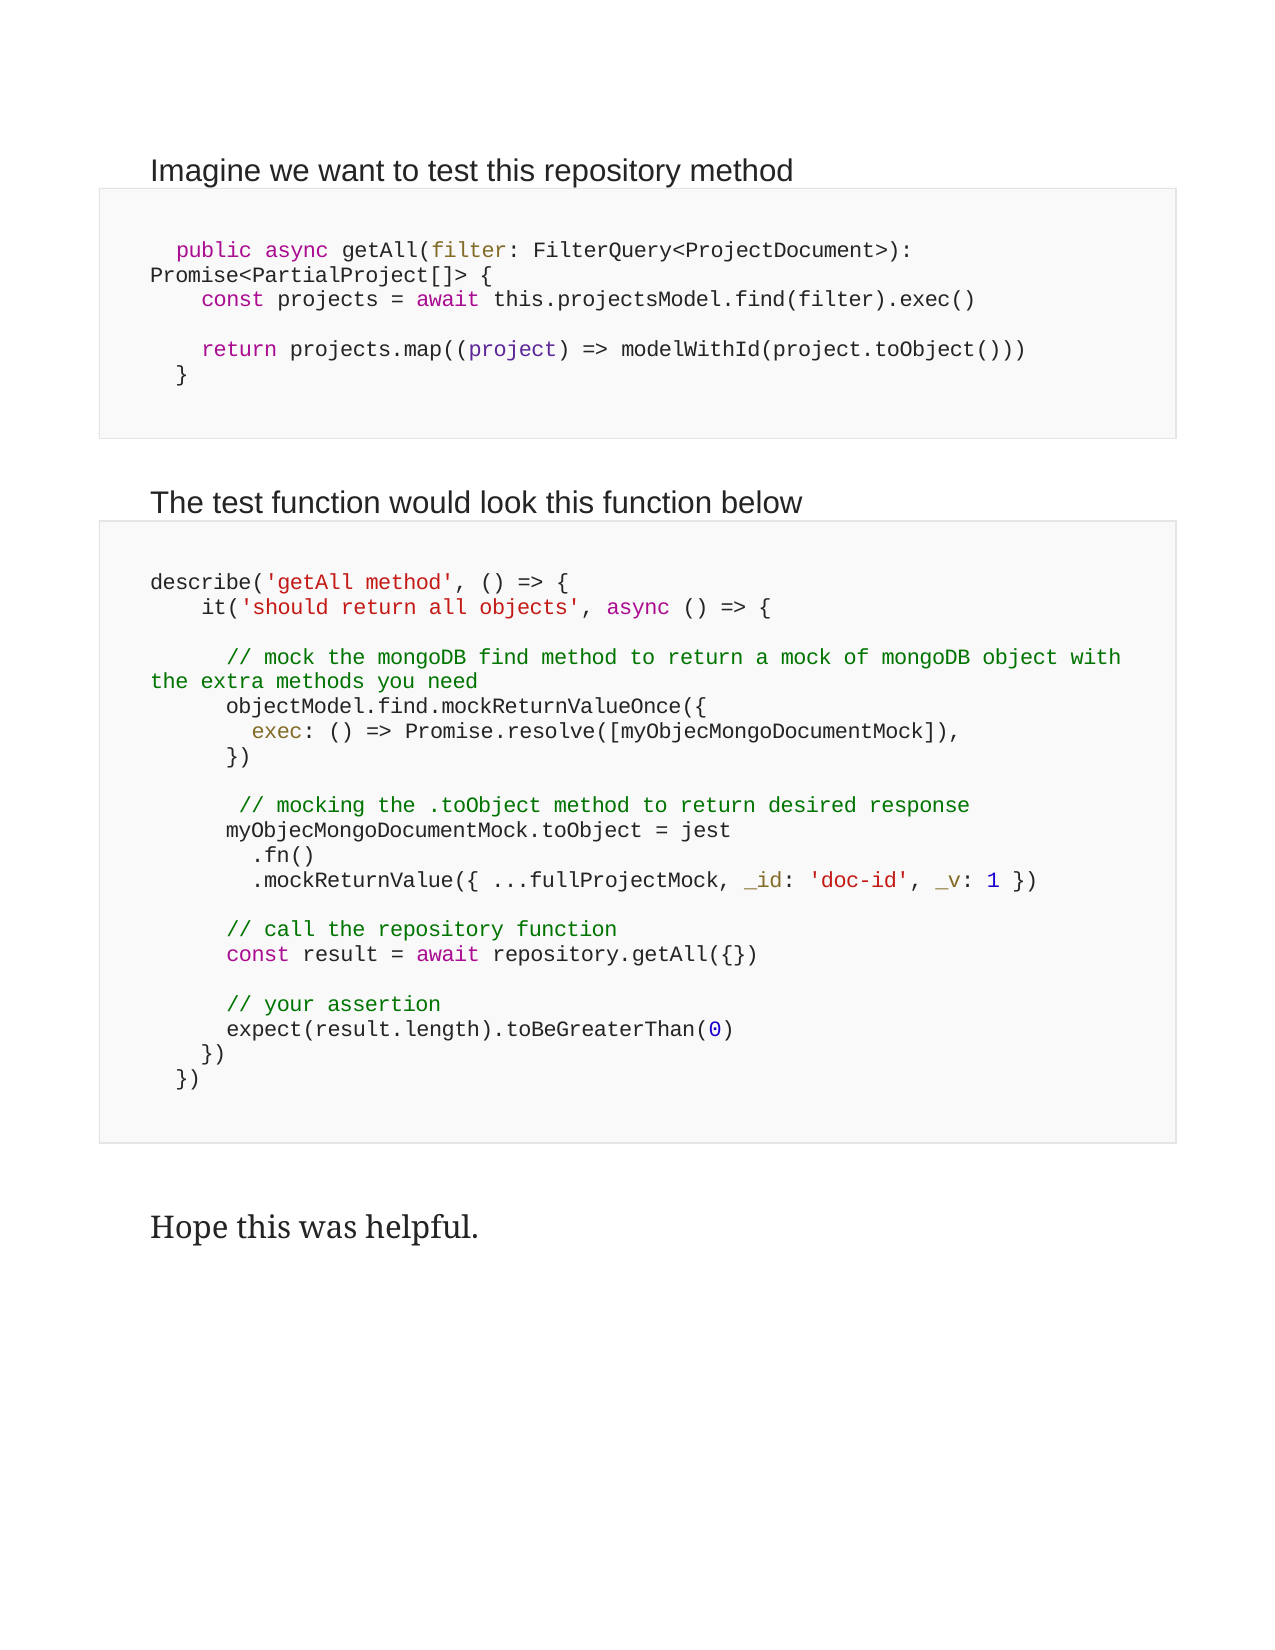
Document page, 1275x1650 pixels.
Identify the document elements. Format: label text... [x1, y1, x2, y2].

text describe('getAll method', () => { it('should return all objects', async () => { // mock the mongoDB find method to return a mock of mongoDB object with the extra methods you need objectModel.find.mockReturnValueOnce({ exec: () => Promise.resolve([myObjecMongoDocumentMock]), }) // mocking the .toObject method to return desired response myObjecMongoDocumentMock.toObject = jest .fn() .mockReturnValue({ ...fullProjectMock, _id: 'doc-id', _v: 1 }) // call the repository function const result = await repository.getAll({}) // your assertion expect(result.length).toBeGreaterThan(0) }) }) [100, 522, 1175, 1142]
subtitle The test function would look this function below [150, 482, 1125, 520]
text Hope this was helpful. [150, 1197, 1125, 1247]
subtitle Imagine we want to test this repository method [150, 150, 1125, 187]
text public async getAll(filter: FilterQuery<ProjectDocument>): Promise<PartialProject[]> { const projects = await this.projectsModel.find(filter).exec() return projects.map((project) => modelWithId(project.toObject())) } [100, 189, 1175, 438]
